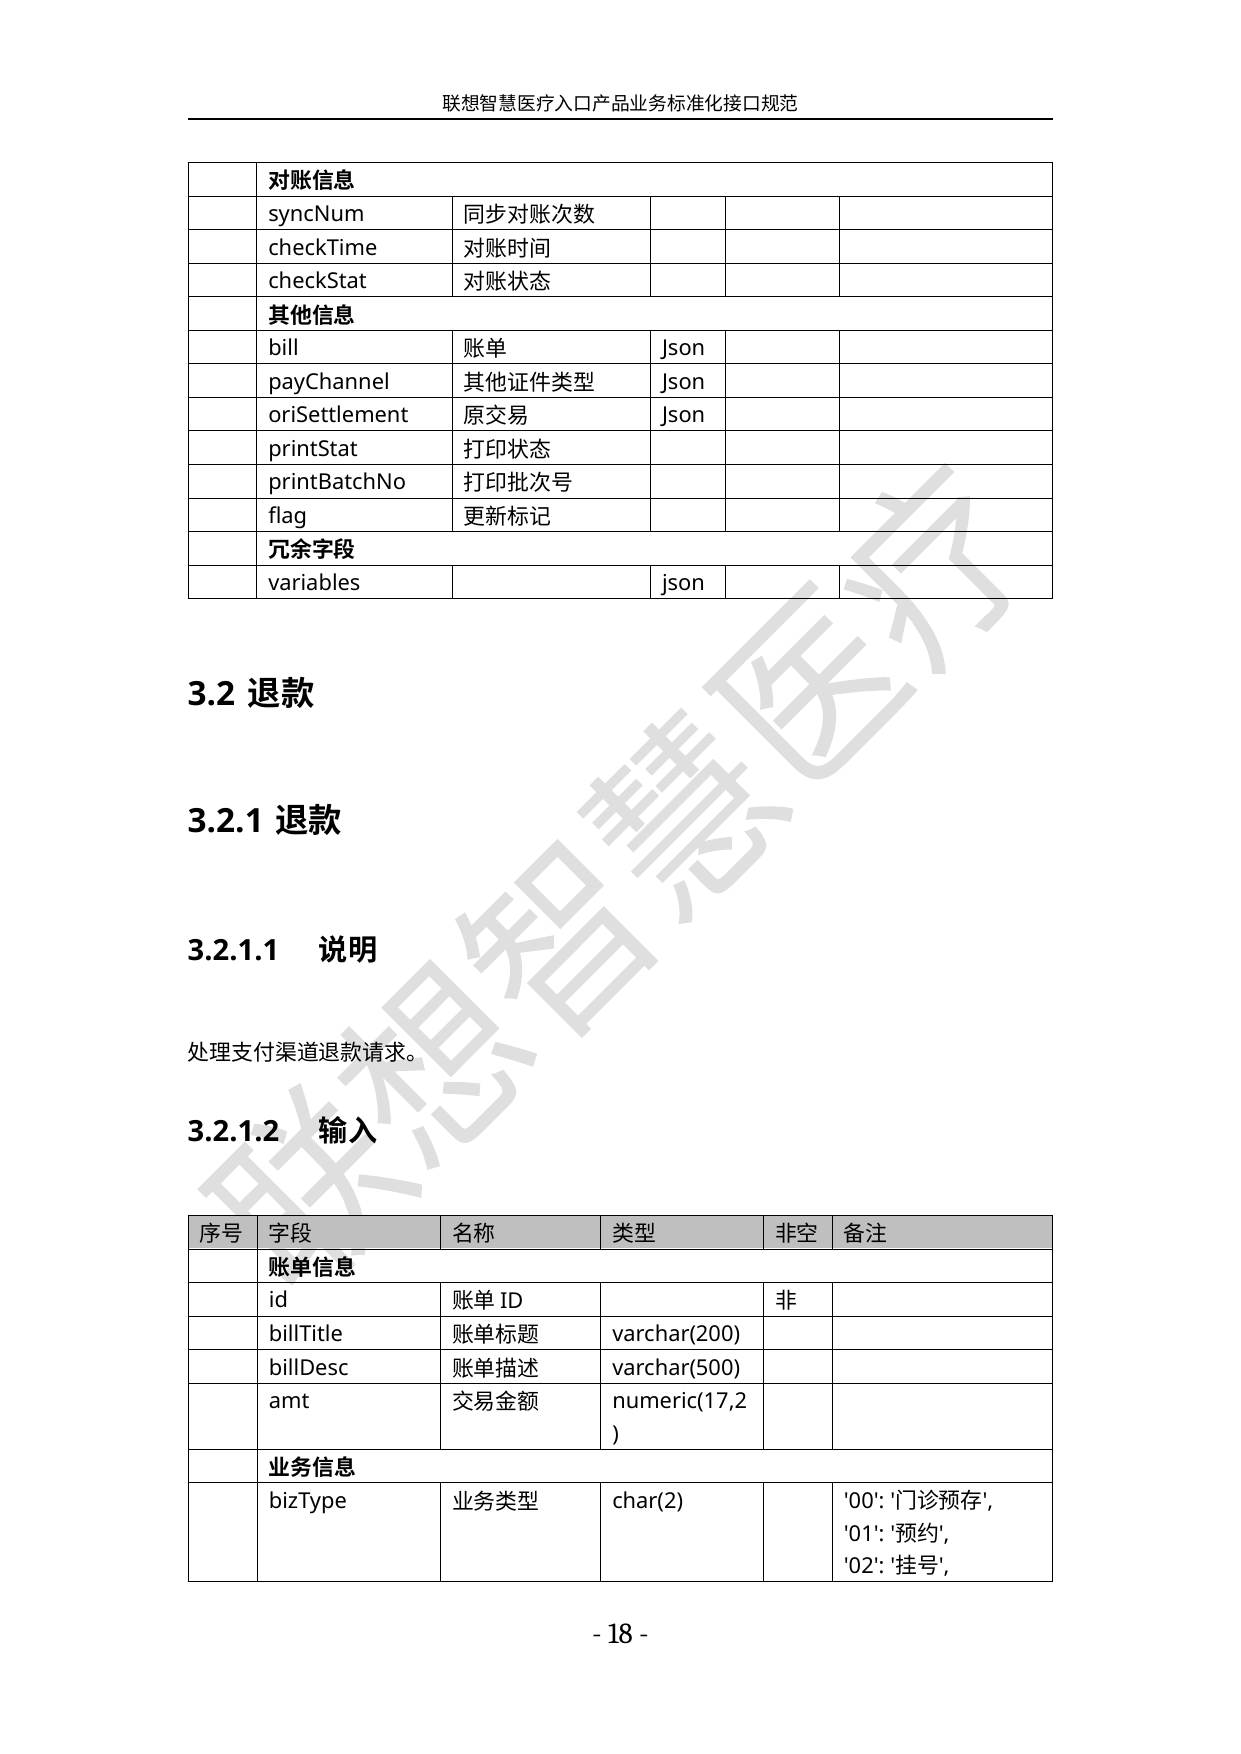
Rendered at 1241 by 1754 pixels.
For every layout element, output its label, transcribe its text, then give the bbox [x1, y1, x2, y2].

table_cell billTitle [258, 1317, 440, 1349]
table_cell [189, 532, 256, 564]
table_cell Json [651, 398, 725, 430]
table_cell [833, 1317, 1052, 1349]
table_cell 对账时间 [453, 230, 650, 263]
table_cell [726, 398, 839, 430]
table_header 序号 [189, 1216, 257, 1248]
table_cell [840, 364, 1052, 397]
table_cell 账单信息 [258, 1250, 1052, 1282]
table_header 备注 [833, 1216, 1052, 1248]
table_cell [189, 331, 256, 363]
table_cell 非 [764, 1283, 832, 1316]
table_cell flag [257, 499, 452, 531]
table_header 名称 [441, 1216, 600, 1248]
table_cell [189, 1317, 257, 1349]
table_cell 账单标题 [441, 1317, 600, 1349]
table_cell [833, 1483, 1052, 1581]
table_cell [651, 230, 725, 263]
text 处理支付渠道退款请求。 [187, 1034, 1053, 1067]
table_cell payChannel [257, 364, 452, 397]
table_cell 同步对账次数 [453, 197, 650, 229]
table_cell [833, 1350, 1052, 1383]
table_cell syncNum [257, 197, 452, 229]
table_cell numeric(17,2) [601, 1384, 763, 1449]
table_cell 打印状态 [453, 431, 650, 464]
subtitle 说明 [187, 916, 1053, 981]
table_cell printBatchNo [257, 465, 452, 497]
table_cell [601, 1283, 763, 1316]
table_cell [840, 230, 1052, 263]
table_cell Json [651, 331, 725, 363]
table_cell [726, 499, 839, 531]
table_cell [189, 197, 256, 229]
table_cell [189, 1350, 257, 1383]
table_cell [189, 398, 256, 430]
table_cell [189, 1450, 257, 1482]
table_cell [726, 230, 839, 263]
table_cell [651, 499, 725, 531]
table_cell checkTime [257, 230, 452, 263]
table_cell [764, 1483, 832, 1581]
table_cell [189, 364, 256, 397]
table_cell 对账信息 [257, 163, 1052, 196]
table_cell [651, 197, 725, 229]
table_cell 账单 [453, 331, 650, 363]
table_cell [189, 499, 256, 531]
table_cell [189, 264, 256, 296]
table_cell bizType [258, 1483, 440, 1581]
table_cell 冗余字段 [257, 532, 1052, 564]
table_cell checkStat [257, 264, 452, 296]
table_cell [726, 197, 839, 229]
table_cell [189, 163, 256, 196]
table_header 字段 [258, 1216, 440, 1248]
table_cell [764, 1384, 832, 1449]
table_cell [840, 331, 1052, 363]
table_cell [726, 264, 839, 296]
table_cell 账单描述 [441, 1350, 600, 1383]
table_cell id [258, 1283, 440, 1316]
table_cell 打印批次号 [453, 465, 650, 497]
table_cell [840, 431, 1052, 464]
table_cell 业务信息 [258, 1450, 1052, 1482]
table_cell [726, 431, 839, 464]
table_cell [189, 465, 256, 497]
table_cell [840, 264, 1052, 296]
table_cell 账单ID [441, 1283, 600, 1316]
table_cell [840, 499, 1052, 531]
table_cell 其他证件类型 [453, 364, 650, 397]
table_cell 业务类型 [441, 1483, 600, 1581]
table_cell 更新标记 [453, 499, 650, 531]
subtitle 退款 [187, 659, 1053, 724]
table_header 非空 [764, 1216, 832, 1248]
table_cell 对账状态 [453, 264, 650, 296]
table_cell [833, 1384, 1052, 1449]
table_cell [189, 566, 256, 598]
table_cell amt [258, 1384, 440, 1449]
table_cell [726, 364, 839, 397]
subtitle 输入 [187, 1096, 1053, 1161]
table_cell [189, 297, 256, 330]
table_cell Json [651, 364, 725, 397]
table_cell [651, 431, 725, 464]
table_cell [840, 197, 1052, 229]
table_cell [651, 465, 725, 497]
table_cell [840, 398, 1052, 430]
table_cell bill [257, 331, 452, 363]
table_cell [189, 431, 256, 464]
table_cell [833, 1283, 1052, 1316]
table_cell [651, 264, 725, 296]
table_cell [764, 1350, 832, 1383]
table_cell json [651, 566, 725, 598]
table_cell [726, 465, 839, 497]
table_cell variables [257, 566, 452, 598]
table_cell [189, 1283, 257, 1316]
table_cell [189, 1384, 257, 1449]
table_header 类型 [601, 1216, 763, 1248]
table_cell [726, 331, 839, 363]
table_cell [764, 1317, 832, 1349]
table_cell 交易金额 [441, 1384, 600, 1449]
table_cell printStat [257, 431, 452, 464]
table_cell varchar(200) [601, 1317, 763, 1349]
table_cell [189, 230, 256, 263]
table_cell 其他信息 [257, 297, 1052, 330]
table_cell [726, 566, 839, 598]
table_cell 原交易 [453, 398, 650, 430]
table_cell oriSettlement [257, 398, 452, 430]
table_cell char(2) [601, 1483, 763, 1581]
table_cell [453, 566, 650, 598]
table_cell [840, 566, 1052, 598]
subtitle 退款 [187, 786, 1053, 851]
table_cell [840, 465, 1052, 497]
table_cell billDesc [258, 1350, 440, 1383]
table_cell [189, 1250, 257, 1282]
table_cell varchar(500) [601, 1350, 763, 1383]
table_cell [189, 1483, 257, 1581]
